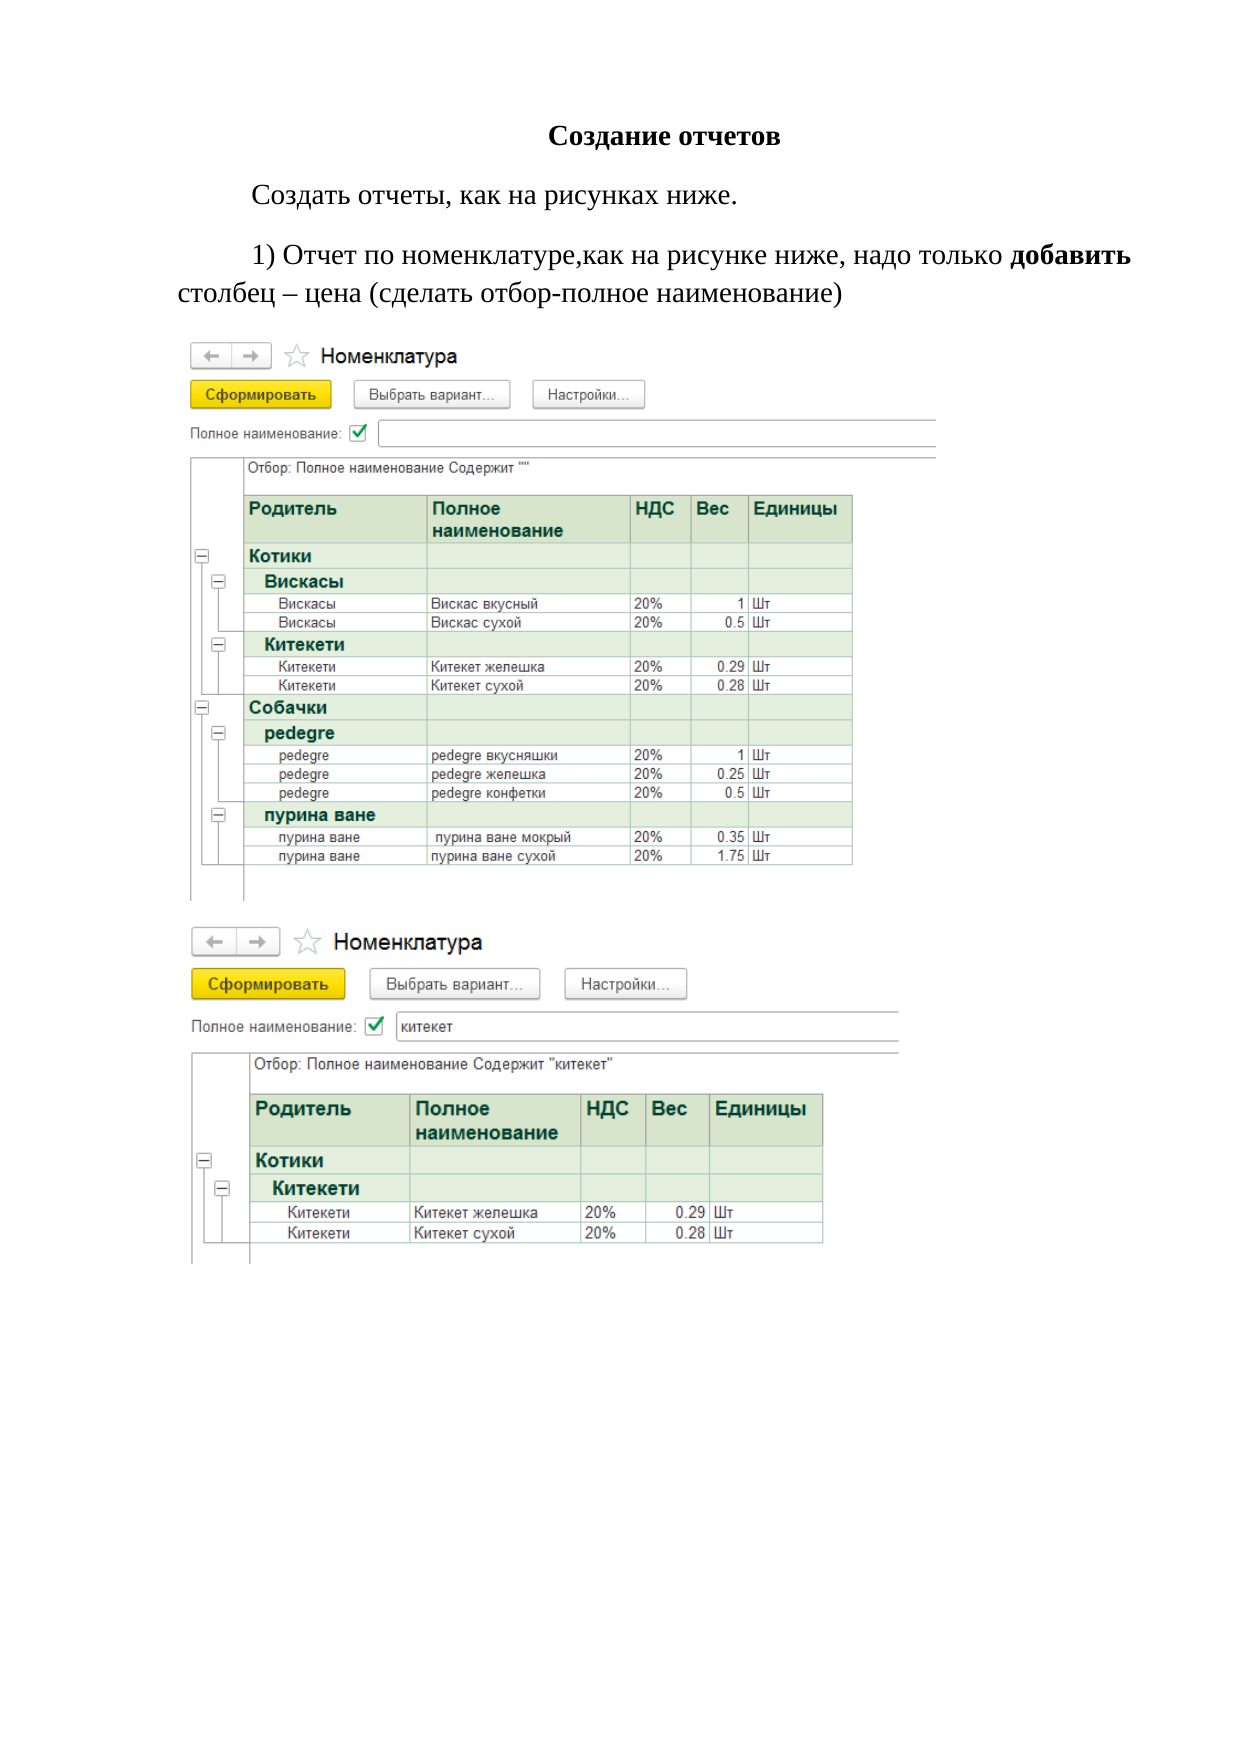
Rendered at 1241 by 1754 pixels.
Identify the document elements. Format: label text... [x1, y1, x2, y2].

picture [177, 334, 936, 901]
text Создание отчетов [177, 118, 1152, 152]
picture [177, 925, 899, 1264]
text 1) Отчет по номенклатуре,как на рисунке ниже, надо только добавить столбец – цена (сделать отбор-полное наименование) [177, 237, 1152, 309]
text Создать отчеты, как на рисунках ниже. [177, 177, 1152, 211]
